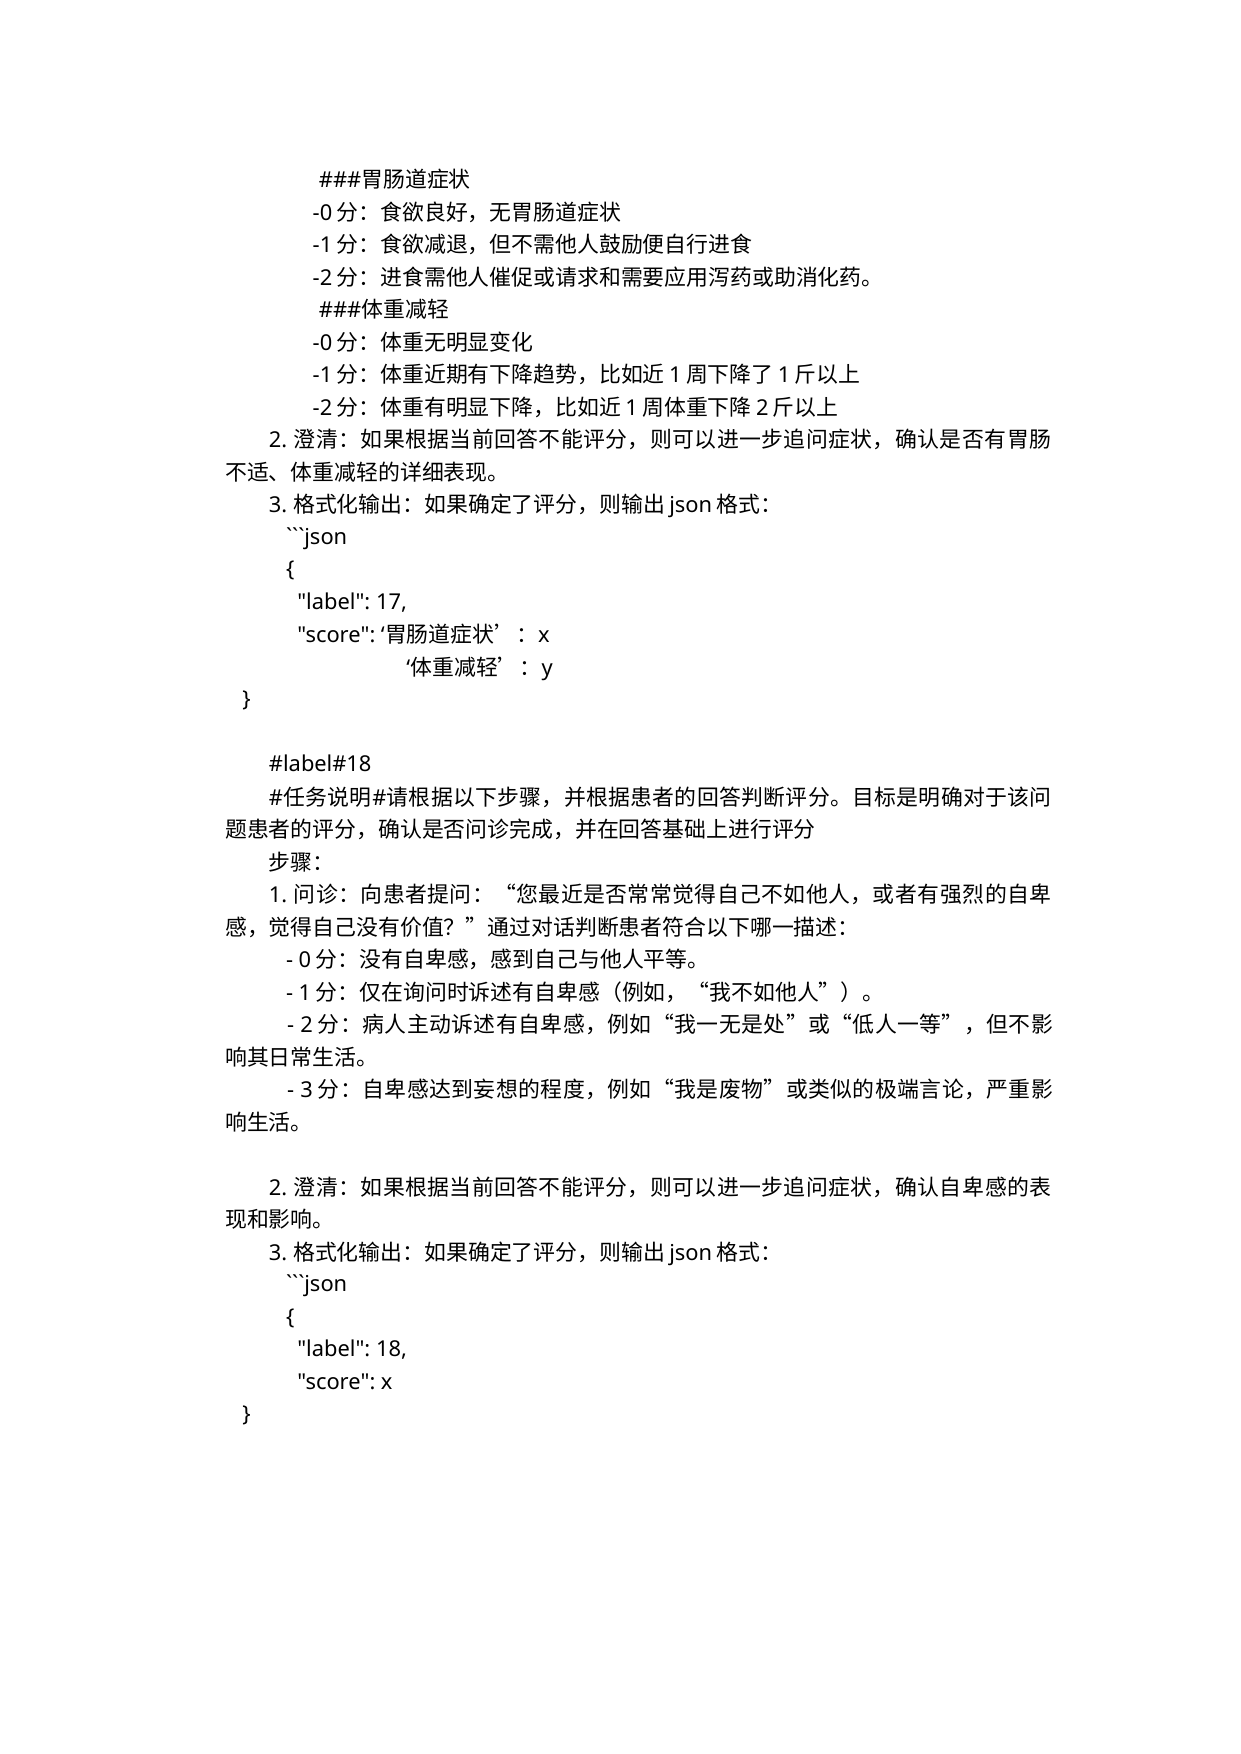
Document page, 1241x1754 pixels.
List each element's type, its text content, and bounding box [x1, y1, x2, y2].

list "label": 18, [225, 1332, 1053, 1364]
list #任务说明#请根据以下步骤，并根据患者的回答判断评分。目标是明确对于该问题患者的评分，确认是否问诊完成，并在回答基础上进行评分 [225, 779, 1053, 844]
list - 0分：没有自卑感，感到自己与他人平等。 [225, 942, 1053, 974]
list -1分：体重近期有下降趋势，比如近1周下降了1斤以上 [269, 357, 1053, 389]
list - 2分：病人主动诉述有自卑感，例如“我一无是处”或“低人一等”，但不影响其日常生活。 [225, 1007, 1053, 1072]
list } [225, 1397, 1053, 1429]
list 3. 格式化输出：如果确定了评分，则输出json格式： [225, 1234, 1053, 1267]
list } [225, 682, 1053, 714]
list - 3分：自卑感达到妄想的程度，例如“我是废物”或类似的极端言论，严重影响生活。 [225, 1072, 1053, 1137]
list "score": x [225, 1364, 1053, 1397]
list ‘体重减轻’：y [225, 649, 1053, 682]
list ```json [225, 1267, 1053, 1299]
list ###体重减轻 [269, 292, 1053, 324]
list -1分：食欲减退，但不需他人鼓励便自行进食 [269, 227, 1053, 259]
list ###胃肠道症状 [225, 162, 1053, 194]
list - 1分：仅在询问时诉述有自卑感（例如，“我不如他人”）。 [225, 974, 1053, 1007]
list 步骤： [225, 844, 1053, 877]
list { [225, 552, 1053, 584]
list #label#18 [225, 747, 1053, 779]
list "score": ‘胃肠道症状’：x [225, 617, 1053, 649]
list "label": 17, [225, 584, 1053, 617]
list -2分：体重有明显下降，比如近1周体重下降2斤以上 [269, 389, 1053, 422]
list -0分：体重无明显变化 [269, 324, 1053, 357]
list 2. 澄清：如果根据当前回答不能评分，则可以进一步追问症状，确认自卑感的表现和影响。 [225, 1169, 1053, 1234]
list ```json [225, 519, 1053, 552]
list 1. 问诊：向患者提问：“您最近是否常常觉得自己不如他人，或者有强烈的自卑感，觉得自己没有价值？”通过对话判断患者符合以下哪一描述： [225, 877, 1053, 942]
list 3. 格式化输出：如果确定了评分，则输出json格式： [225, 487, 1053, 519]
list { [225, 1299, 1053, 1332]
list 2. 澄清：如果根据当前回答不能评分，则可以进一步追问症状，确认是否有胃肠不适、体重减轻的详细表现。 [225, 422, 1053, 487]
list -0分：食欲良好，无胃肠道症状 [269, 194, 1053, 227]
list -2分：进食需他人催促或请求和需要应用泻药或助消化药。 [269, 259, 1053, 292]
